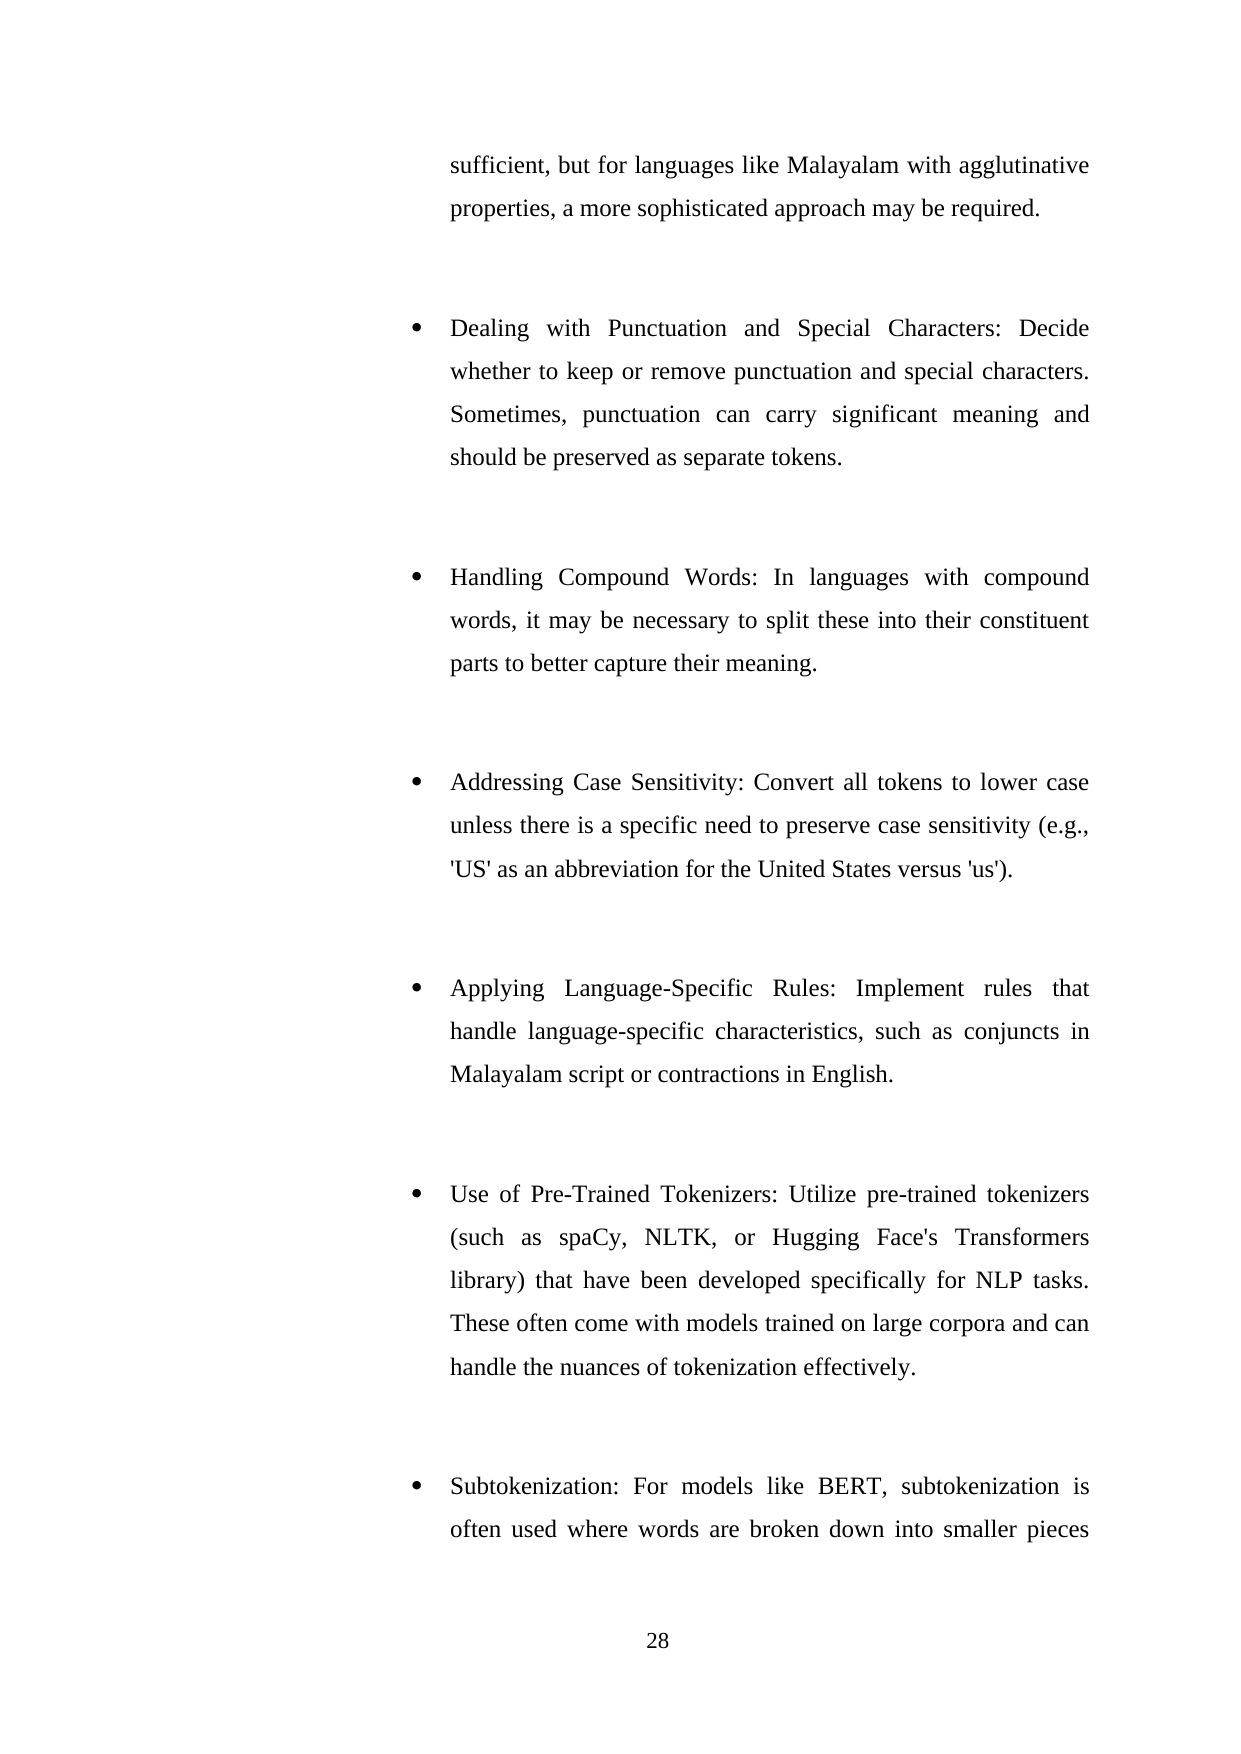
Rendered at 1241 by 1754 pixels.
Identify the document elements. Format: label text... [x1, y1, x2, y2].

list Use of Pre-Trained Tokenizers: Utilize pre-trained tokenizers (such as spaCy, NLTK, or Hugging Face's Transformers library) that have been developed specifically for NLP tasks. These often come with models trained on large corpora and can handle the nuances of tokenization effectively. [412, 1179, 1090, 1380]
list Handling Compound Words: In languages with compound words, it may be necessary to split these into their constituent parts to better capture their meaning. [412, 562, 1090, 677]
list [412, 150, 1090, 222]
list Addressing Case Sensitivity: Convert all tokens to lower case unless there is a specific need to preserve case sensitivity (e.g., 'US' as an abbreviation for the United States versus 'us'). [412, 767, 1090, 882]
list Applying Language-Specific Rules: Implement rules that handle language-specific characteristics, such as conjuncts in Malayalam script or contractions in English. [412, 973, 1090, 1088]
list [412, 1471, 1090, 1543]
list Dealing with Punctuation and Special Characters: Decide whether to keep or remove punctuation and special characters. Sometimes, punctuation can carry significant meaning and should be preserved as separate tokens. [412, 313, 1090, 471]
